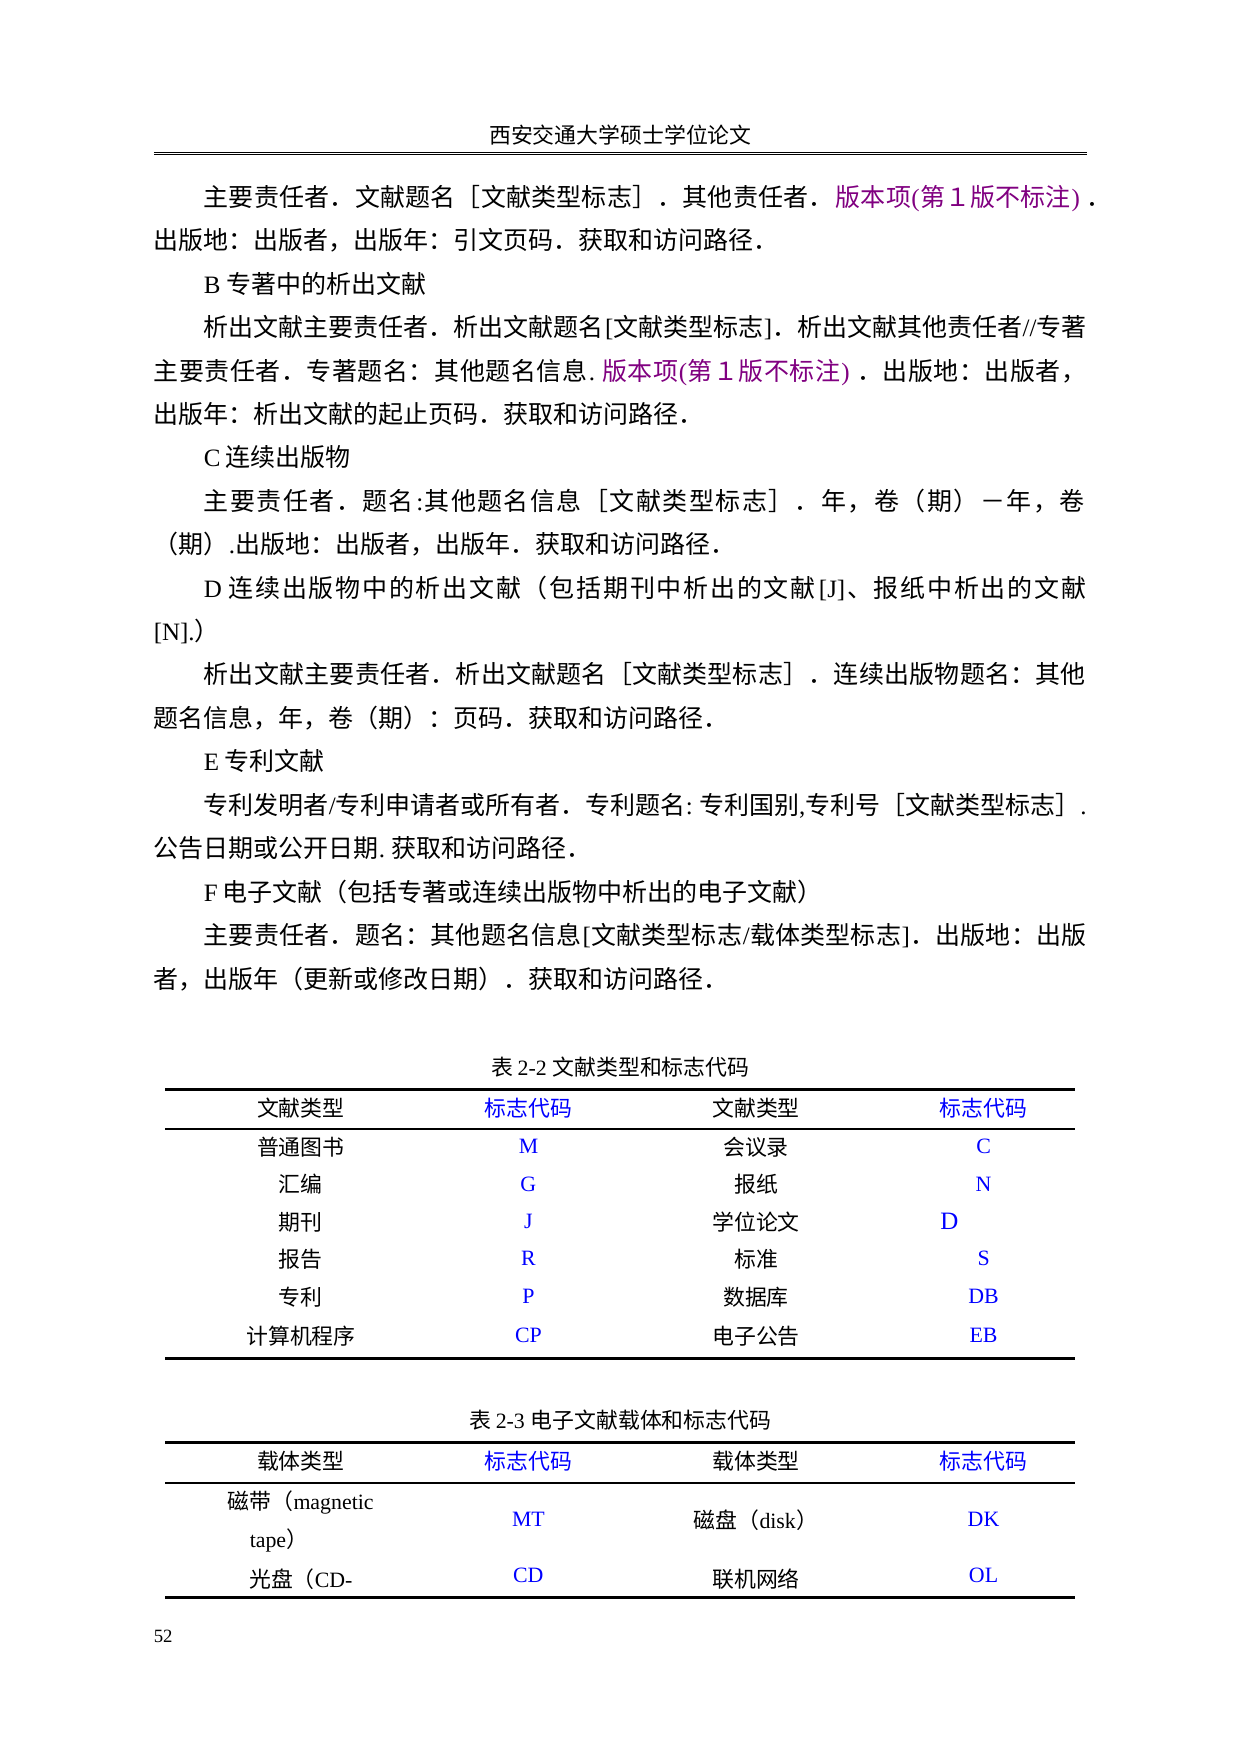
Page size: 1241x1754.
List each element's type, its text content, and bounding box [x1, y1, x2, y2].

table_cell 报纸 [620, 1168, 848, 1205]
text 析出文献主要责任者．析出文献题名［文献类型标志］．连续出版物题名：其他题名信息，年，卷（期）：页码．获取和访问路径． [153, 655, 1087, 735]
table_cell 汇编 [165, 1168, 392, 1205]
text F电子文献（包括专著或连续出版物中析出的电子文献） [153, 872, 1087, 908]
table_header 载体类型 [165, 1444, 392, 1482]
table_cell G [393, 1168, 620, 1205]
text 专利发明者/专利申请者或所有者．专利题名: 专利国别,专利号［文献类型标志］.公告日期或公开日期. 获取和访问路径． [153, 785, 1087, 865]
table_cell 磁盘（disk） [620, 1484, 848, 1559]
table_cell 数据库 [620, 1280, 848, 1318]
table_cell 报告 [165, 1242, 392, 1279]
table_cell 联机网络（online） [620, 1559, 848, 1596]
text D连续出版物中的析出文献（包括期刊中析出的文献[J]、报纸中析出的文献[N].） [153, 568, 1087, 648]
text B 专著中的析出文献 [153, 264, 1087, 300]
table_cell 标准 [620, 1242, 848, 1279]
table_cell 专利 [165, 1280, 392, 1318]
table_cell 磁带（magnetic tape） [165, 1484, 392, 1559]
table_cell 会议录 [620, 1130, 848, 1167]
table_cell MT [393, 1484, 620, 1559]
table_cell J [393, 1205, 620, 1242]
table_cell M [393, 1130, 620, 1167]
text E专利文献 [153, 742, 1087, 778]
text 主要责任者．题名:其他题名信息［文献类型标志］．年，卷（期）－年，卷（期）.出版地：出版者，出版年．获取和访问路径． [153, 481, 1087, 561]
text 主要责任者．文献题名［文献类型标志］．其他责任者．版本项(第１版不标注) ．出版地：出版者，出版年：引文页码．获取和访问路径． [153, 177, 1087, 257]
table_cell P [393, 1280, 620, 1318]
table_cell CD [393, 1559, 620, 1596]
table_header 文献类型 [620, 1091, 848, 1128]
text 表2-3 电子文献载体和标志代码 [153, 1403, 1087, 1435]
table_cell 光盘（CD-ROM） [165, 1559, 392, 1596]
table_cell 学位论文 [620, 1205, 848, 1242]
table_header 标志代码 [848, 1444, 1075, 1482]
text 析出文献主要责任者．析出文献题名[文献类型标志]．析出文献其他责任者//专著主要责任者．专著题名：其他题名信息. 版本项(第１版不标注) ．出版地：出版者，出版年：析出文献的起止页码．获取和访问路径． [153, 307, 1087, 431]
table_cell 计算机程序 [165, 1319, 392, 1357]
table_cell 期刊 [165, 1205, 392, 1242]
table_cell 普通图书 [165, 1130, 392, 1167]
table_header 标志代码 [393, 1444, 620, 1482]
table_cell R [393, 1242, 620, 1279]
text 表2-2 文献类型和标志代码 [153, 1049, 1087, 1081]
table_header 标志代码 [393, 1091, 620, 1128]
table_cell C [848, 1130, 1075, 1167]
table_cell N [848, 1168, 1075, 1205]
table_cell DB [848, 1280, 1075, 1318]
table_cell 电子公告 [620, 1319, 848, 1357]
table_header 标志代码 [848, 1091, 1075, 1128]
table_cell CP [393, 1319, 620, 1357]
table_cell S [848, 1242, 1075, 1279]
table_cell EB [848, 1319, 1075, 1357]
table_cell DK [848, 1484, 1075, 1559]
table_cell D [848, 1205, 1075, 1242]
table_header 载体类型 [620, 1444, 848, 1482]
text C连续出版物 [153, 438, 1087, 474]
table_cell OL [848, 1559, 1075, 1596]
table_header 文献类型 [165, 1091, 392, 1128]
text 主要责任者．题名：其他题名信息[文献类型标志/载体类型标志]．出版地：出版者，出版年（更新或修改日期）．获取和访问路径． [153, 916, 1087, 995]
